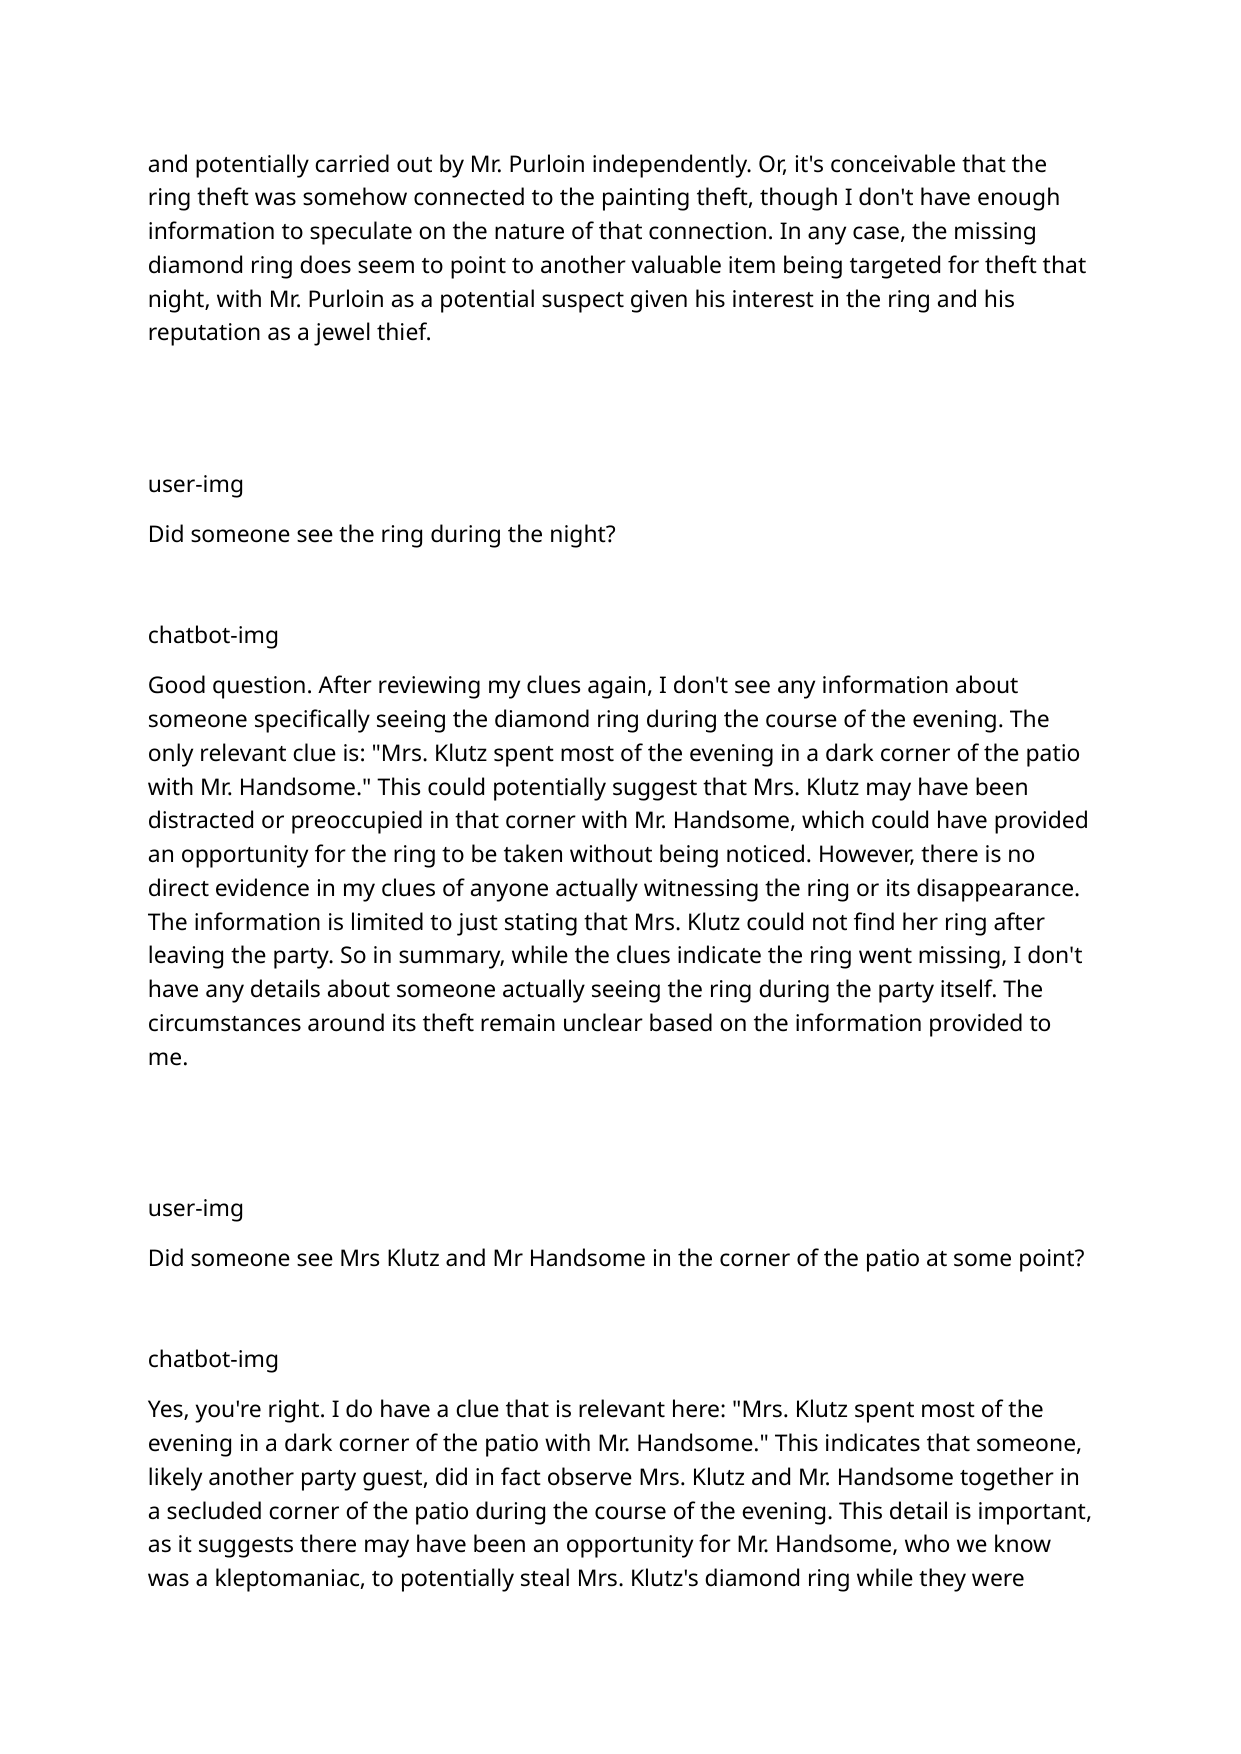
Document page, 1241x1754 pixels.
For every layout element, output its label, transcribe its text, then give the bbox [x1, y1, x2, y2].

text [148, 148, 1093, 348]
text chatbot-img [148, 619, 1093, 650]
text chatbot-img [148, 1343, 1093, 1374]
text user-img [148, 468, 1093, 499]
text user-img [148, 1192, 1093, 1223]
text Did someone see the ring during the night? [148, 518, 1093, 549]
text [148, 1393, 1093, 1593]
text Good question. After reviewing my clues again, I don't see any information about someone specifically seeing the diamond ring during the course of the evening. The only relevant clue is: "Mrs. Klutz spent most of the evening in a dark corner of the patio with Mr. Handsome." This could potentially suggest that Mrs. Klutz may have been distracted or preoccupied in that corner with Mr. Handsome, which could have provided an opportunity for the ring to be taken without being noticed. However, there is no direct evidence in my clues of anyone actually witnessing the ring or its disappearance. The information is limited to just stating that Mrs. Klutz could not find her ring after leaving the party. So in summary, while the clues indicate the ring went missing, I don't have any details about someone actually seeing the ring during the party itself. The circumstances around its theft remain unclear based on the information provided to me. [148, 669, 1093, 1072]
text Did someone see Mrs Klutz and Mr Handsome in the corner of the patio at some point? [148, 1242, 1093, 1273]
